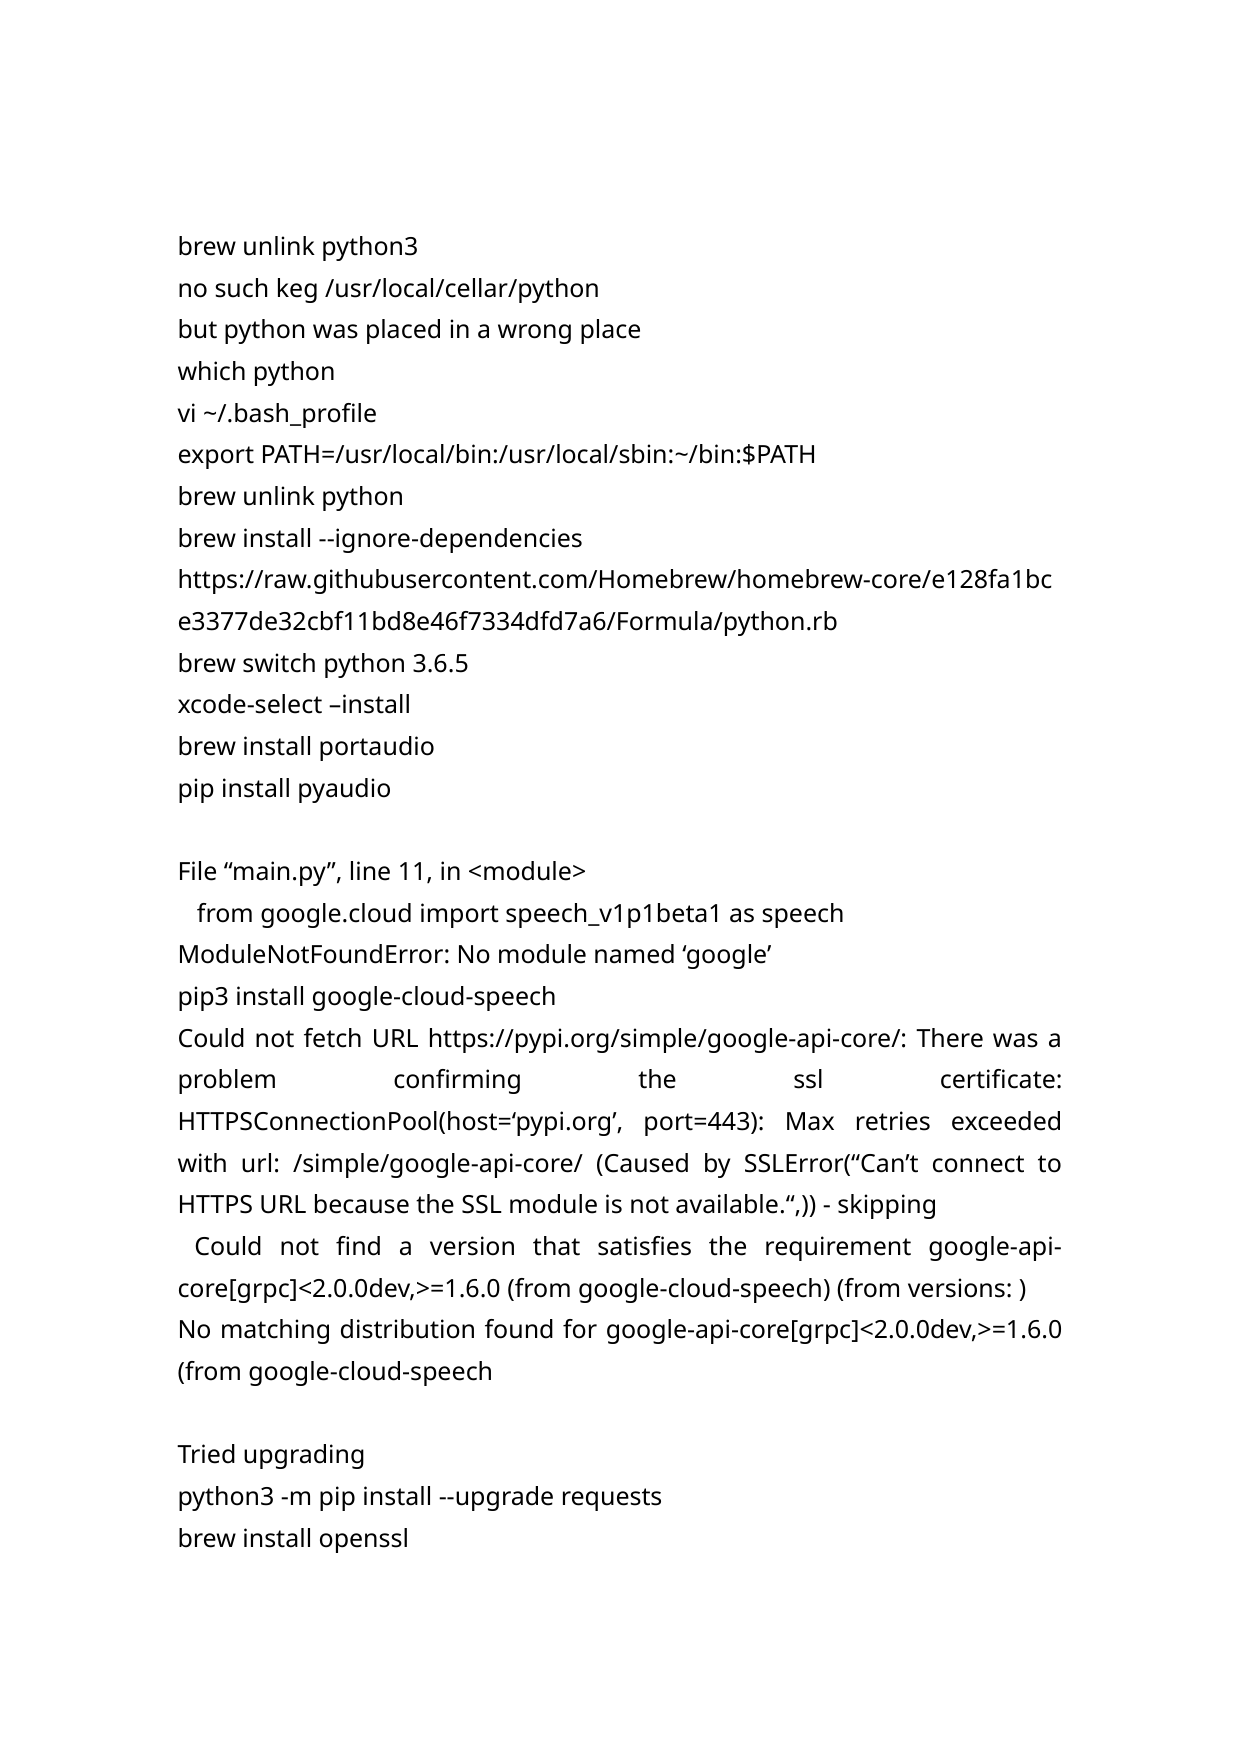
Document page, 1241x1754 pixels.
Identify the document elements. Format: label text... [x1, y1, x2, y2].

text brew unlink python [177, 475, 1063, 517]
text File “main.py”, line 11, in <module> [177, 850, 1063, 892]
text python3 -m pip install --upgrade requests [177, 1475, 1063, 1517]
text ModuleNotFoundError: No module named ‘google’ [177, 933, 1063, 975]
text pip install pyaudio [177, 767, 1063, 808]
text but python was placed in a wrong place [177, 308, 1063, 350]
text brew install openssl [177, 1517, 1063, 1558]
text brew install --ignore-dependencies https://raw.githubusercontent.com/Homebrew/homebrew-core/e128fa1bce3377de32cbf11bd8e46f7334dfd7a6/Formula/python.rb [177, 517, 1063, 642]
text xcode-select –install [177, 683, 1063, 725]
text which python [177, 350, 1063, 392]
text brew install portaudio [177, 725, 1063, 767]
text Could not find a version that satisfies the requirement google-api-core[grpc]<2.0.0dev,>=1.6.0 (from google-cloud-speech) (from versions: ) [177, 1225, 1063, 1308]
text brew unlink python3 [177, 225, 1063, 267]
text brew switch python 3.6.5 [177, 642, 1063, 683]
text export PATH=/usr/local/bin:/usr/local/sbin:~/bin:$PATH [177, 433, 1063, 475]
text vi ~/.bash_profile [177, 392, 1063, 433]
text Tried upgrading [177, 1433, 1063, 1475]
text from google.cloud import speech_v1p1beta1 as speech [177, 892, 1063, 933]
text Could not fetch URL https://pypi.org/simple/google-api-core/: There was a problem confirming the ssl certificate: HTTPSConnectionPool(host=‘pypi.org’, port=443): Max retries exceeded with url: /simple/google-api-core/ (Caused by SSLError(“Can’t connect to HTTPS URL because the SSL module is not available.“,)) - skipping [177, 1017, 1063, 1225]
text No matching distribution found for google-api-core[grpc]<2.0.0dev,>=1.6.0 (from google-cloud-speech [177, 1308, 1063, 1392]
text no such keg /usr/local/cellar/python [177, 267, 1063, 308]
text pip3 install google-cloud-speech [177, 975, 1063, 1017]
